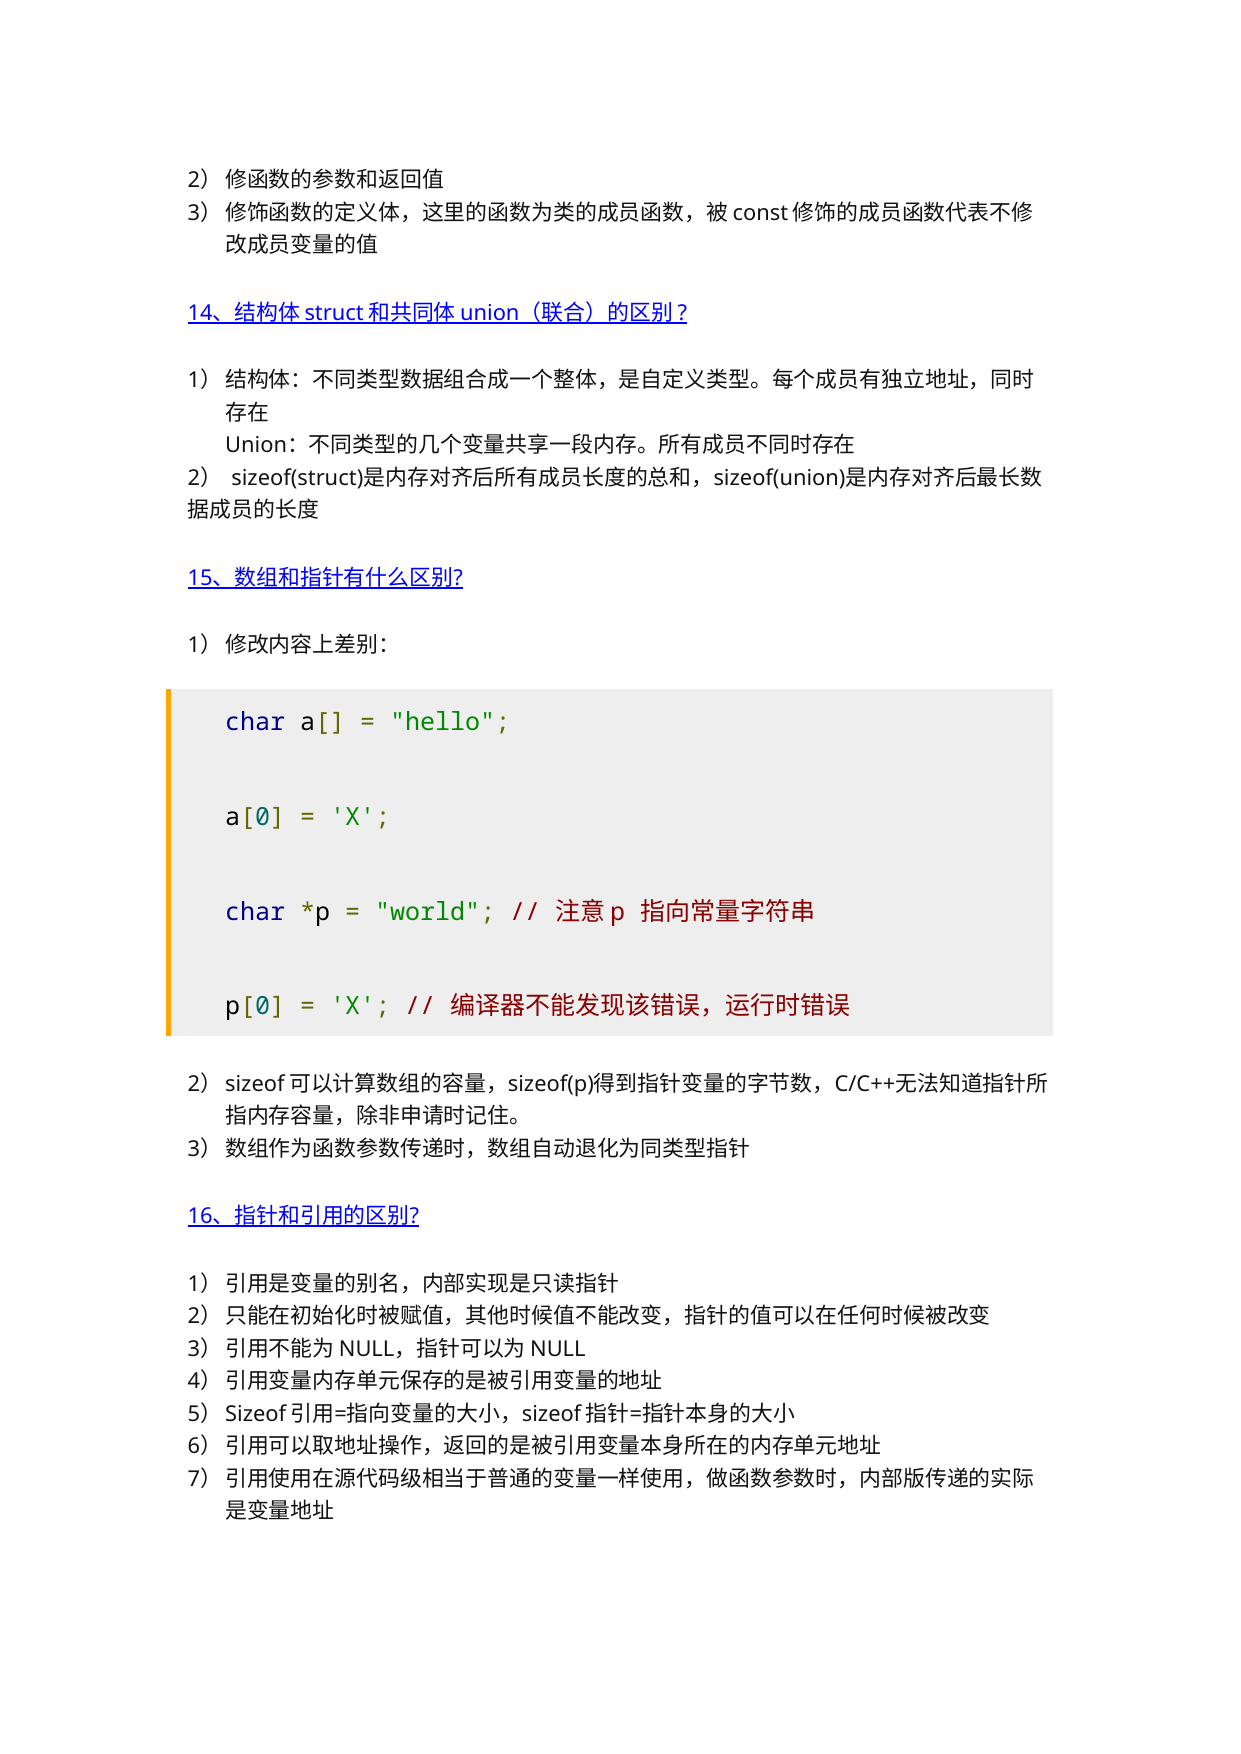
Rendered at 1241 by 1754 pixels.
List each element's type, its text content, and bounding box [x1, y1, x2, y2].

list sizeof可以计算数组的容量，sizeof(p)得到指针变量的字节数，C/C++无法知道指针所指内存容量，除非申请时记住。 [187, 1065, 1053, 1130]
list 修饰函数的定义体，这里的函数为类的成员函数，被const修饰的成员函数代表不修改成员变量的值 [187, 194, 1053, 259]
text a[0] = 'X'; [171, 783, 1053, 848]
list 引用使用在源代码级相当于普通的变量一样使用，做函数参数时，内部版传递的实际是变量地址 [187, 1460, 1053, 1525]
text char a[] = "hello"; [171, 689, 1053, 754]
list 修改内容上差别： [187, 627, 1053, 659]
list 只能在初始化时被赋值，其他时候值不能改变，指针的值可以在任何时候被改变 [187, 1298, 1053, 1330]
text 16、指针和引用的区别? [187, 1198, 1053, 1230]
text p[0] = 'X'; // 编译器不能发现该错误，运行时错误 [171, 971, 1053, 1036]
text 2） sizeof(struct)是内存对齐后所有成员长度的总和，sizeof(union)是内存对齐后最长数据成员的长度 [187, 459, 1053, 524]
text 15、数组和指针有什么区别? [187, 559, 1053, 592]
text 14、结构体struct和共同体union（联合）的区别 ? [187, 294, 1053, 327]
list 引用可以取地址操作，返回的是被引用变量本身所在的内存单元地址 [187, 1428, 1053, 1460]
text char *p = "world"; // 注意p 指向常量字符串 [171, 877, 1053, 942]
list 引用是变量的别名，内部实现是只读指针 [187, 1265, 1053, 1298]
text Union：不同类型的几个变量共享一段内存。所有成员不同时存在 [225, 427, 1053, 459]
list 引用不能为NULL，指针可以为NULL [187, 1330, 1053, 1363]
list 修函数的参数和返回值 [187, 162, 1053, 194]
list 数组作为函数参数传递时，数组自动退化为同类型指针 [187, 1130, 1053, 1163]
list Sizeof引用=指向变量的大小，sizeof指针=指针本身的大小 [187, 1395, 1053, 1428]
list 结构体：不同类型数据组合成一个整体，是自定义类型。每个成员有独立地址，同时存在 [187, 362, 1053, 427]
list 引用变量内存单元保存的是被引用变量的地址 [187, 1363, 1053, 1395]
